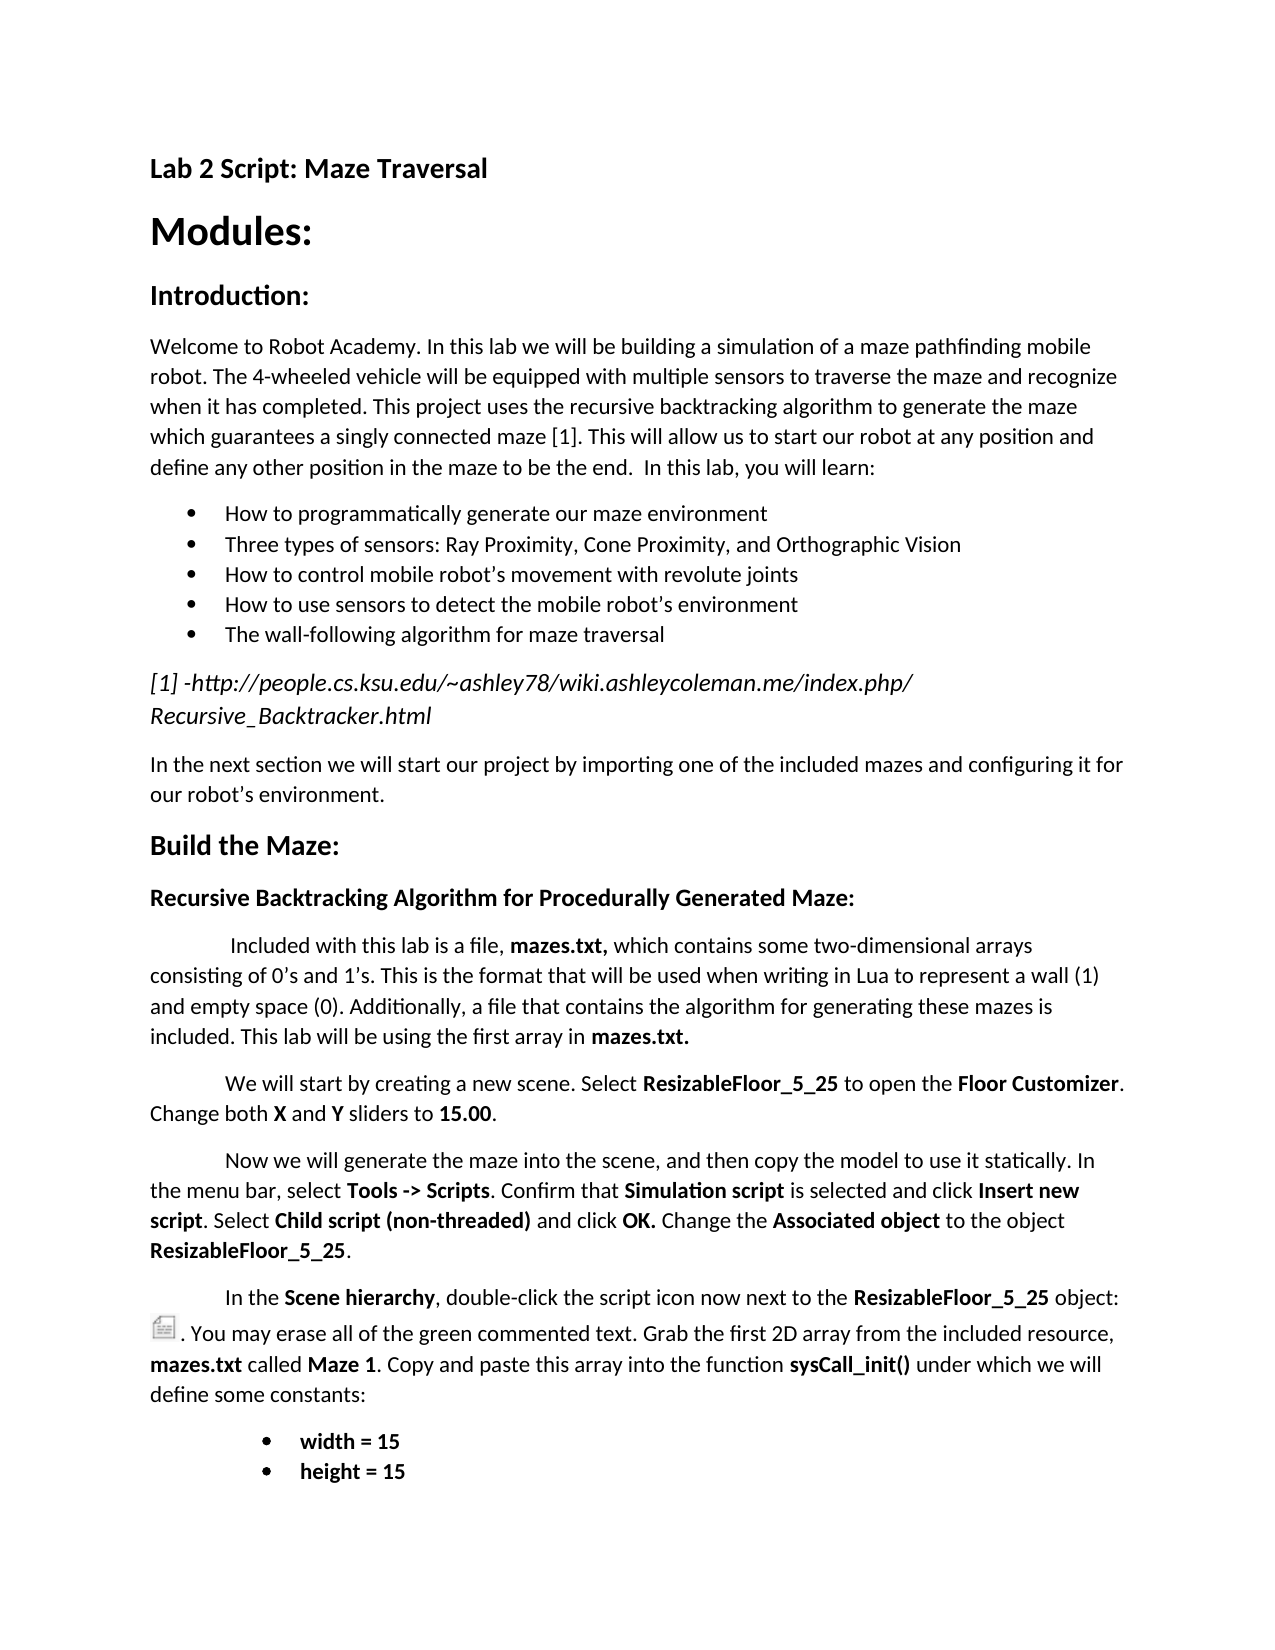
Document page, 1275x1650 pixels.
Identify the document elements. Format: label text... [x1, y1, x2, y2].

text Modules: [150, 205, 1125, 256]
text We will start by creating a new scene. Select ResizableFloor_5_25 to open the Floor Customizer. Change both X and Y sliders to 15.00. [150, 1069, 1125, 1127]
text Welcome to Robot Academy. In this lab we will be building a simulation of a maze pathfinding mobile robot. The 4-wheeled vehicle will be equipped with multiple sensors to traverse the maze and recognize when it has completed. This project uses the recursive backtracking algorithm to generate the maze which guarantees a singly connected maze [1]. This will allow us to start our robot at any position and define any other position in the maze to be the end. In this lab, you will learn: [150, 332, 1125, 481]
text Build the Maze: [150, 827, 1125, 862]
list How to control mobile robot’s movement with revolute joints [187, 560, 1125, 588]
picture [150, 1313, 180, 1342]
text In the Scene hierarchy, double-click the script icon now next to the ResizableFloor_5_25 object: . You may erase all of the green commented text. Grab the first 2D array from the included resource, mazes.txt called Maze 1. Copy and paste this array into the function sysCall_init() under which we will define some constants: [150, 1283, 1125, 1408]
text Now we will generate the maze into the scene, and then copy the model to use it statically. In the menu bar, select Tools -> Scripts. Confirm that Simulation script is selected and click Insert new script. Select Child script (non-threaded) and click OK. Change the Associated object to the object ResizableFloor_5_25. [150, 1146, 1125, 1265]
list height = 15 [262, 1457, 1125, 1485]
text Lab 2 Script: Maze Traversal [150, 150, 1125, 186]
list How to programmatically generate our maze environment [187, 499, 1125, 527]
list The wall-following algorithm for maze traversal [187, 620, 1125, 648]
text [1] -http://people.cs.ksu.edu/~ashley78/wiki.ashleycoleman.me/index.php/Recursive_Backtracker.html [150, 667, 1125, 731]
text Included with this lab is a file, mazes.txt, which contains some two-dimensional arrays consisting of 0’s and 1’s. This is the format that will be used when writing in Lua to represent a wall (1) and empty space (0). Additionally, a file that contains the algorithm for generating these mazes is included. This lab will be using the first array in mazes.txt. [150, 931, 1125, 1050]
text Introduction: [150, 277, 1125, 312]
list width = 15 [262, 1427, 1125, 1455]
list How to use sensors to detect the mobile robot’s environment [187, 590, 1125, 618]
text In the next section we will start our project by importing one of the included mazes and configuring it for our robot’s environment. [150, 750, 1125, 808]
text Recursive Backtracking Algorithm for Procedurally Generated Maze: [150, 882, 1125, 912]
list Three types of sensors: Ray Proximity, Cone Proximity, and Orthographic Vision [187, 530, 1125, 558]
